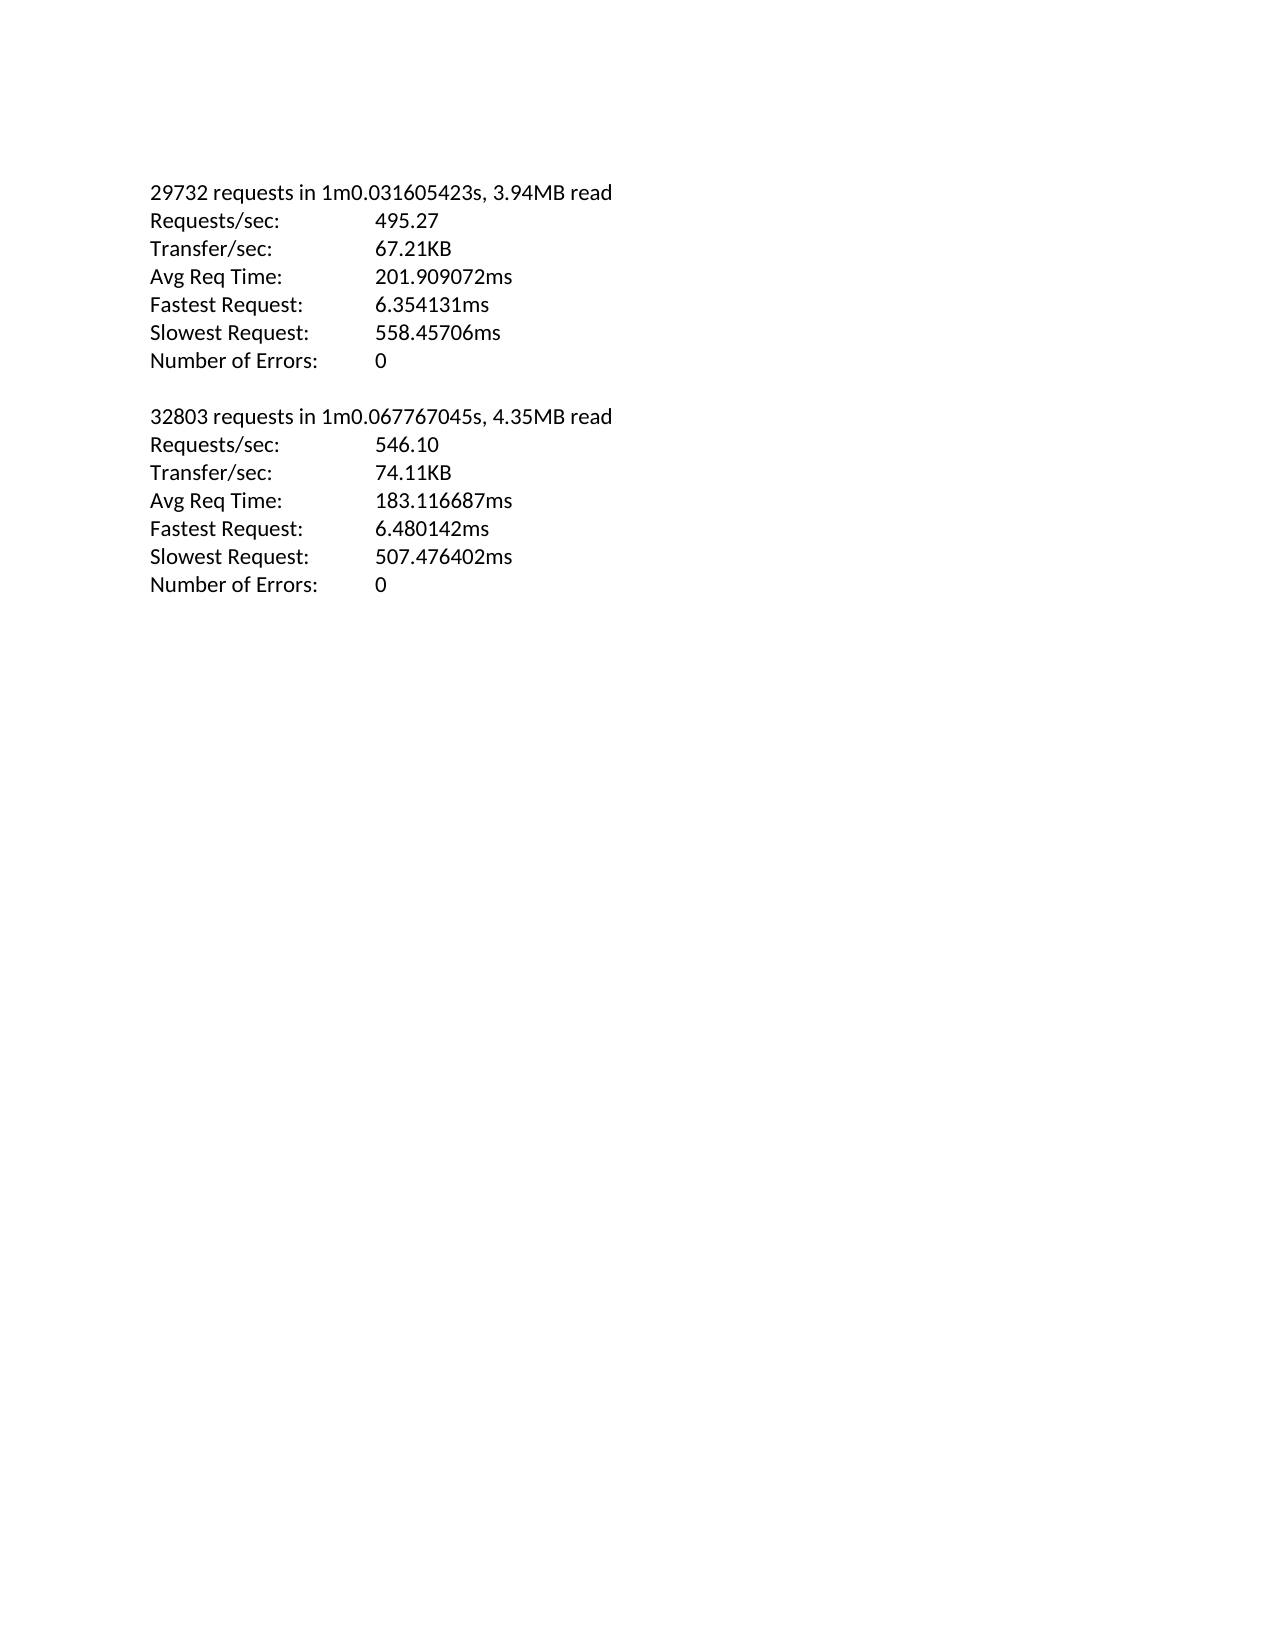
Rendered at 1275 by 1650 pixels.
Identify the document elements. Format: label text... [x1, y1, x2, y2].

text Transfer/sec: 74.11KB [150, 458, 1125, 486]
text Fastest Request: 6.480142ms [150, 514, 1125, 542]
text Fastest Request: 6.354131ms [150, 290, 1125, 318]
text Transfer/sec: 67.21KB [150, 234, 1125, 262]
text Number of Errors: 0 [150, 346, 1125, 374]
text Avg Req Time: 183.116687ms [150, 486, 1125, 514]
text Number of Errors: 0 [150, 570, 1125, 598]
text Slowest Request: 558.45706ms [150, 318, 1125, 346]
text 32803 requests in 1m0.067767045s, 4.35MB read [150, 402, 1125, 430]
text Requests/sec: 546.10 [150, 430, 1125, 458]
text Requests/sec: 495.27 [150, 206, 1125, 234]
text Slowest Request: 507.476402ms [150, 542, 1125, 570]
text Avg Req Time: 201.909072ms [150, 262, 1125, 290]
text 29732 requests in 1m0.031605423s, 3.94MB read [150, 178, 1125, 206]
